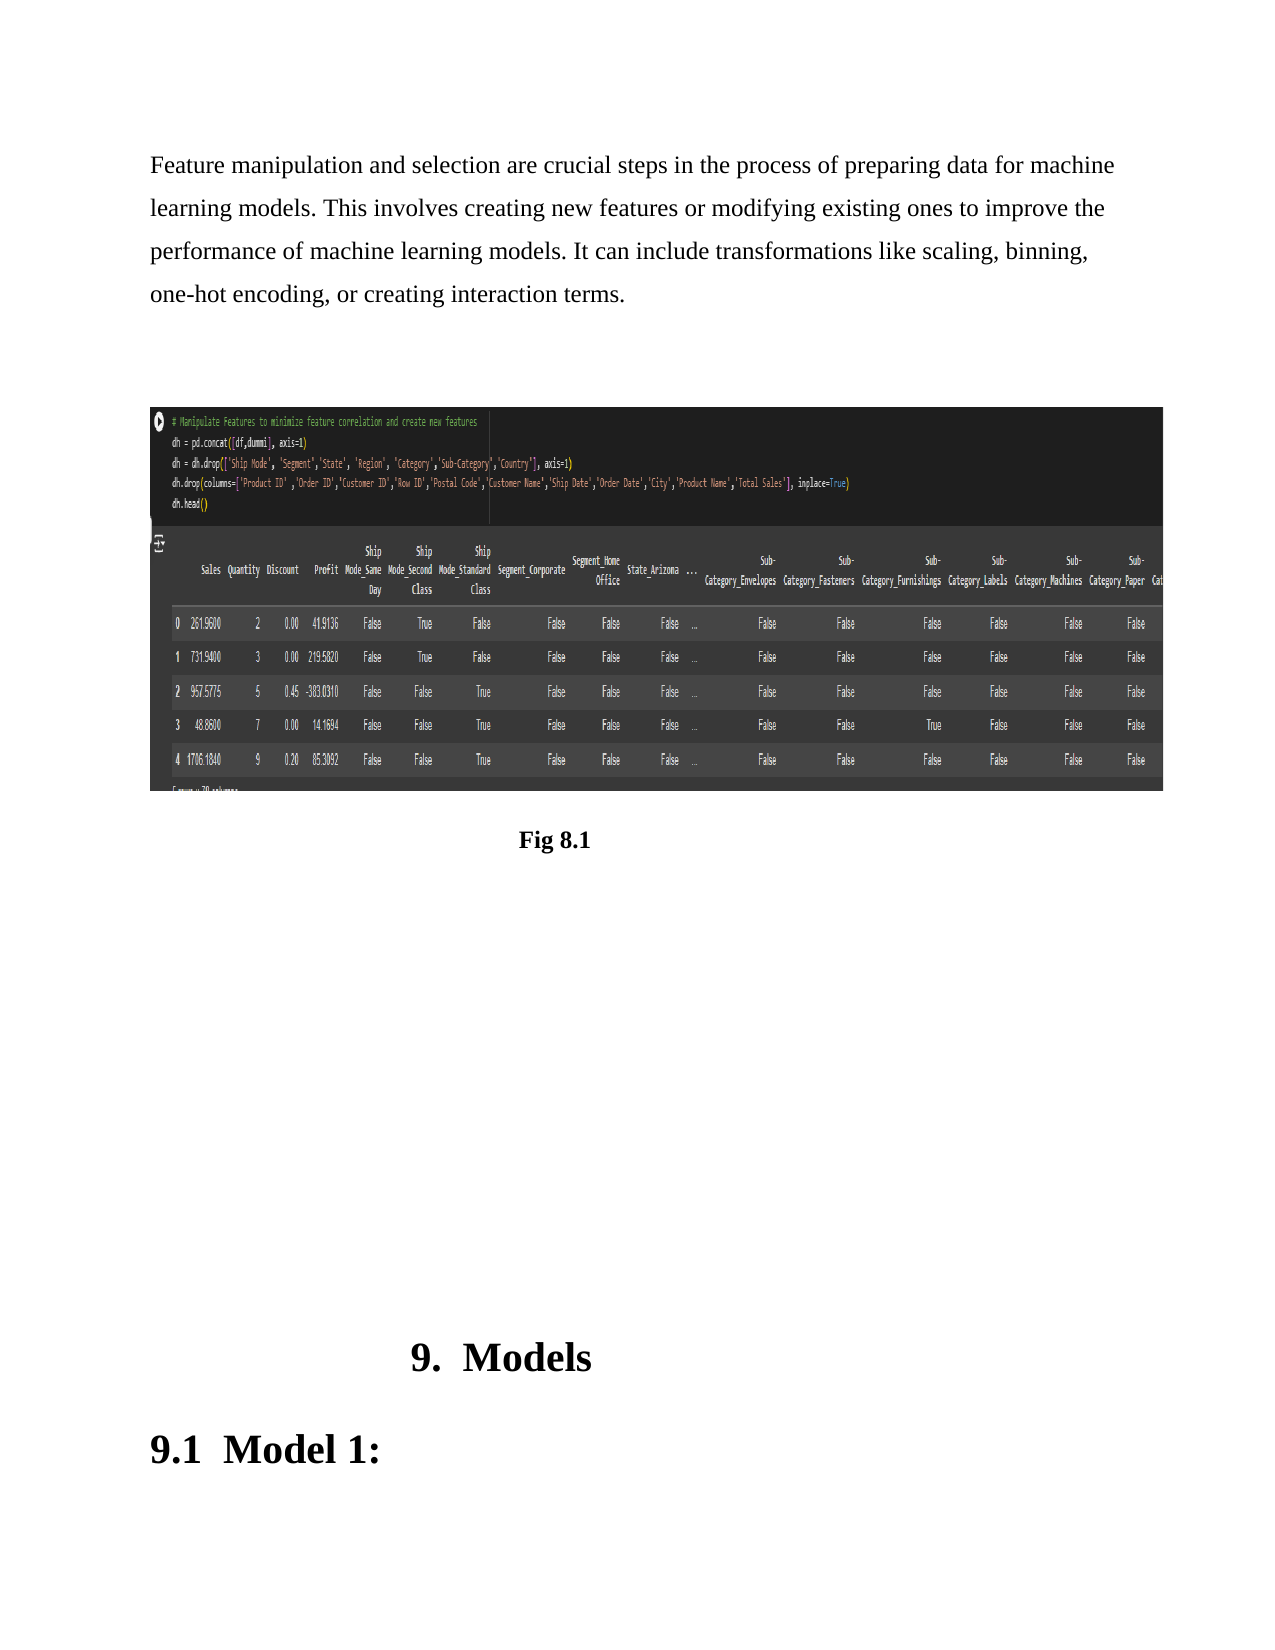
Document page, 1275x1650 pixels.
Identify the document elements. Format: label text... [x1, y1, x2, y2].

text 9.1 Model 1: [150, 1425, 1125, 1473]
text Fig 8.1 [150, 825, 1125, 854]
picture [150, 407, 1164, 791]
text 9. Models [150, 1332, 1125, 1380]
text Feature manipulation and selection are crucial steps in the process of preparing data for machine learning models. This involves creating new features or modifying existing ones to improve the performance of machine learning models. It can include transformations like scaling, binning, one-hot encoding, or creating interaction terms. [150, 150, 1125, 308]
